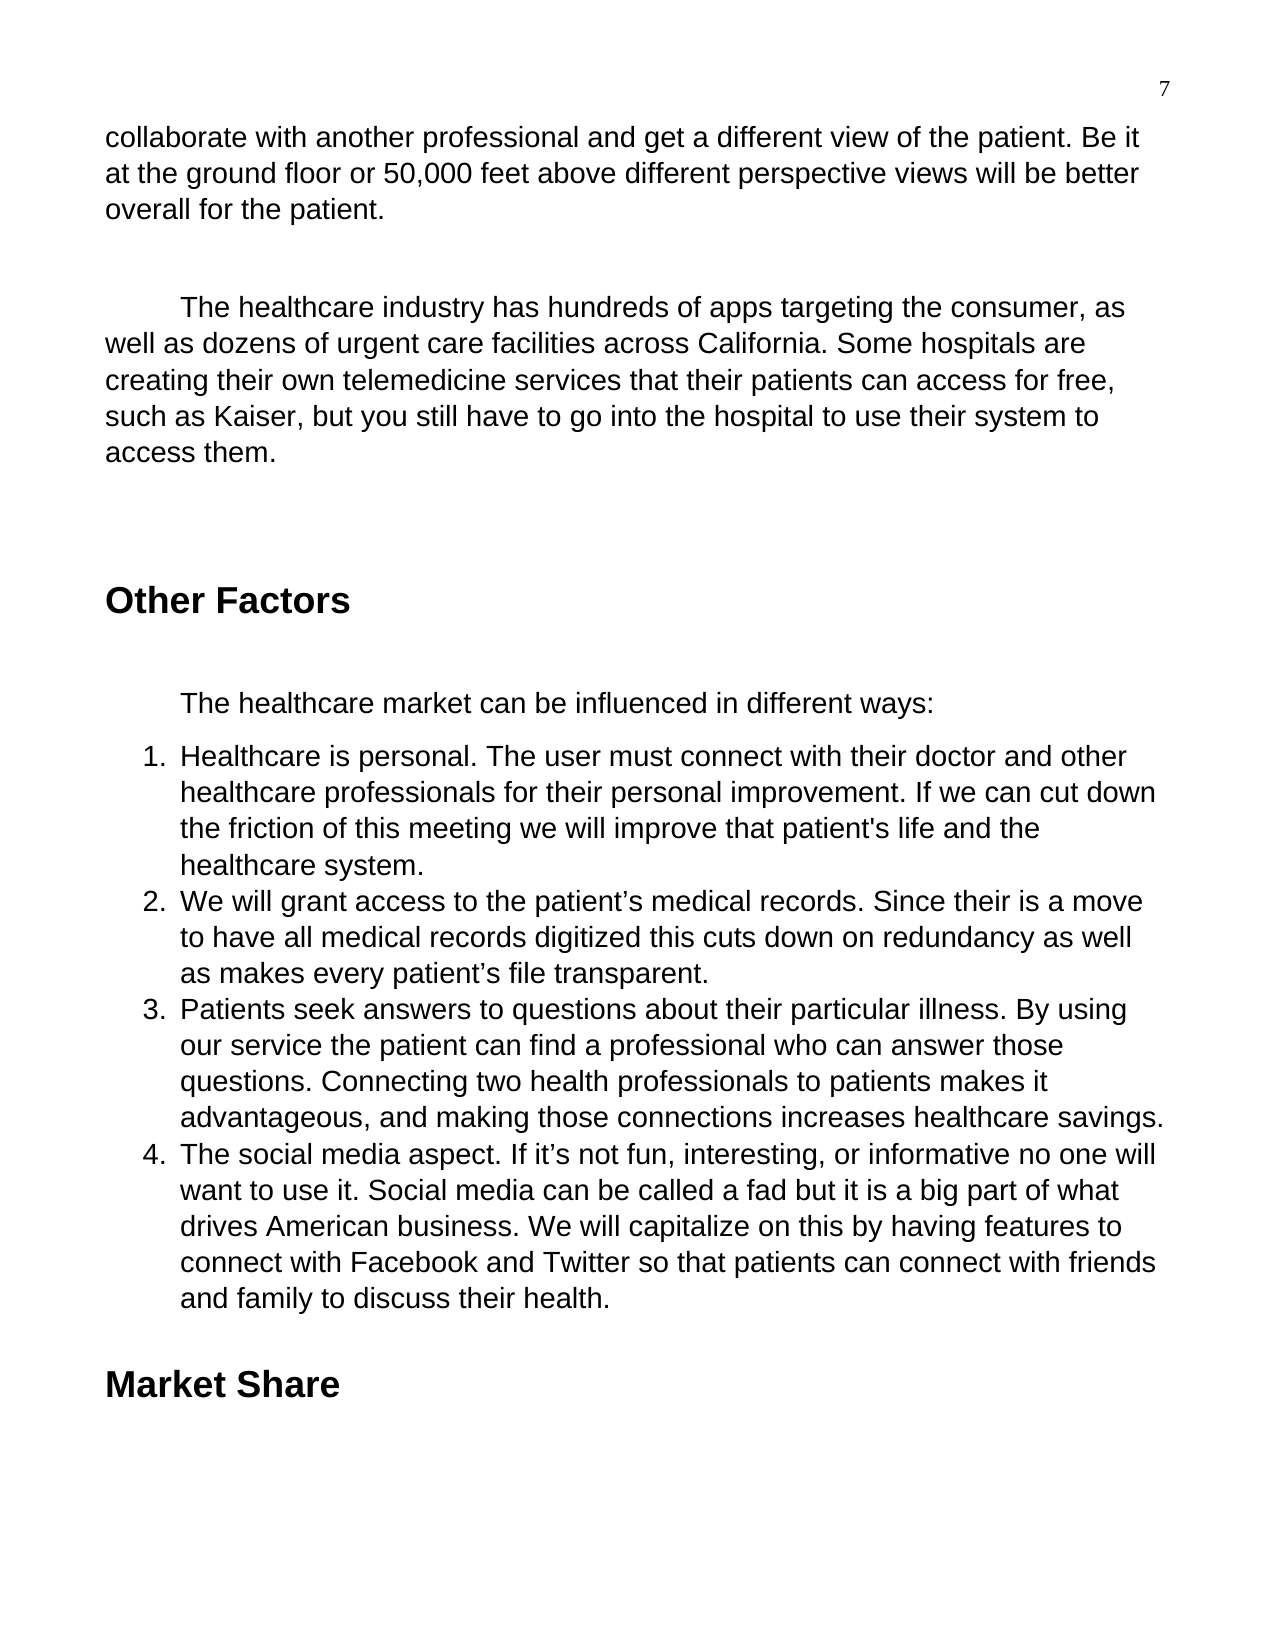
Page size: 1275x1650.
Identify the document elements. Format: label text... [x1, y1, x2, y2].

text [105, 120, 1170, 226]
text The healthcare industry has hundreds of apps targeting the consumer, as well as dozens of urgent care facilities across California. Some hospitals are creating their own telemedicine services that their patients can access for free, such as Kaiser, but you still have to go into the hospital to use their system to access them. [105, 290, 1170, 468]
text Market Share [105, 1362, 1170, 1406]
list The social media aspect. If it’s not fun, interesting, or informative no one will want to use it. Social media can be called a fad but it is a big part of what drives American business. We will capitalize on this by having features to connect with Facebook and Twitter so that patients can connect with friends and family to discuss their health. [142, 1137, 1170, 1315]
text The healthcare market can be influenced in different ways: [105, 686, 1170, 720]
list Patients seek answers to questions about their particular illness. By using our service the patient can find a professional who can answer those questions. Connecting two health professionals to patients makes it advantageous, and making those connections increases healthcare savings. [142, 992, 1170, 1134]
list We will grant access to the patient’s medical records. Since their is a move to have all medical records digitized this cuts down on redundancy as well as makes every patient’s file transparent. [142, 884, 1170, 989]
text Other Factors [105, 578, 1170, 621]
list Healthcare is personal. The user must connect with their doctor and other healthcare professionals for their personal improvement. If we can cut down the friction of this meeting we will improve that patient's life and the healthcare system. [142, 739, 1170, 881]
